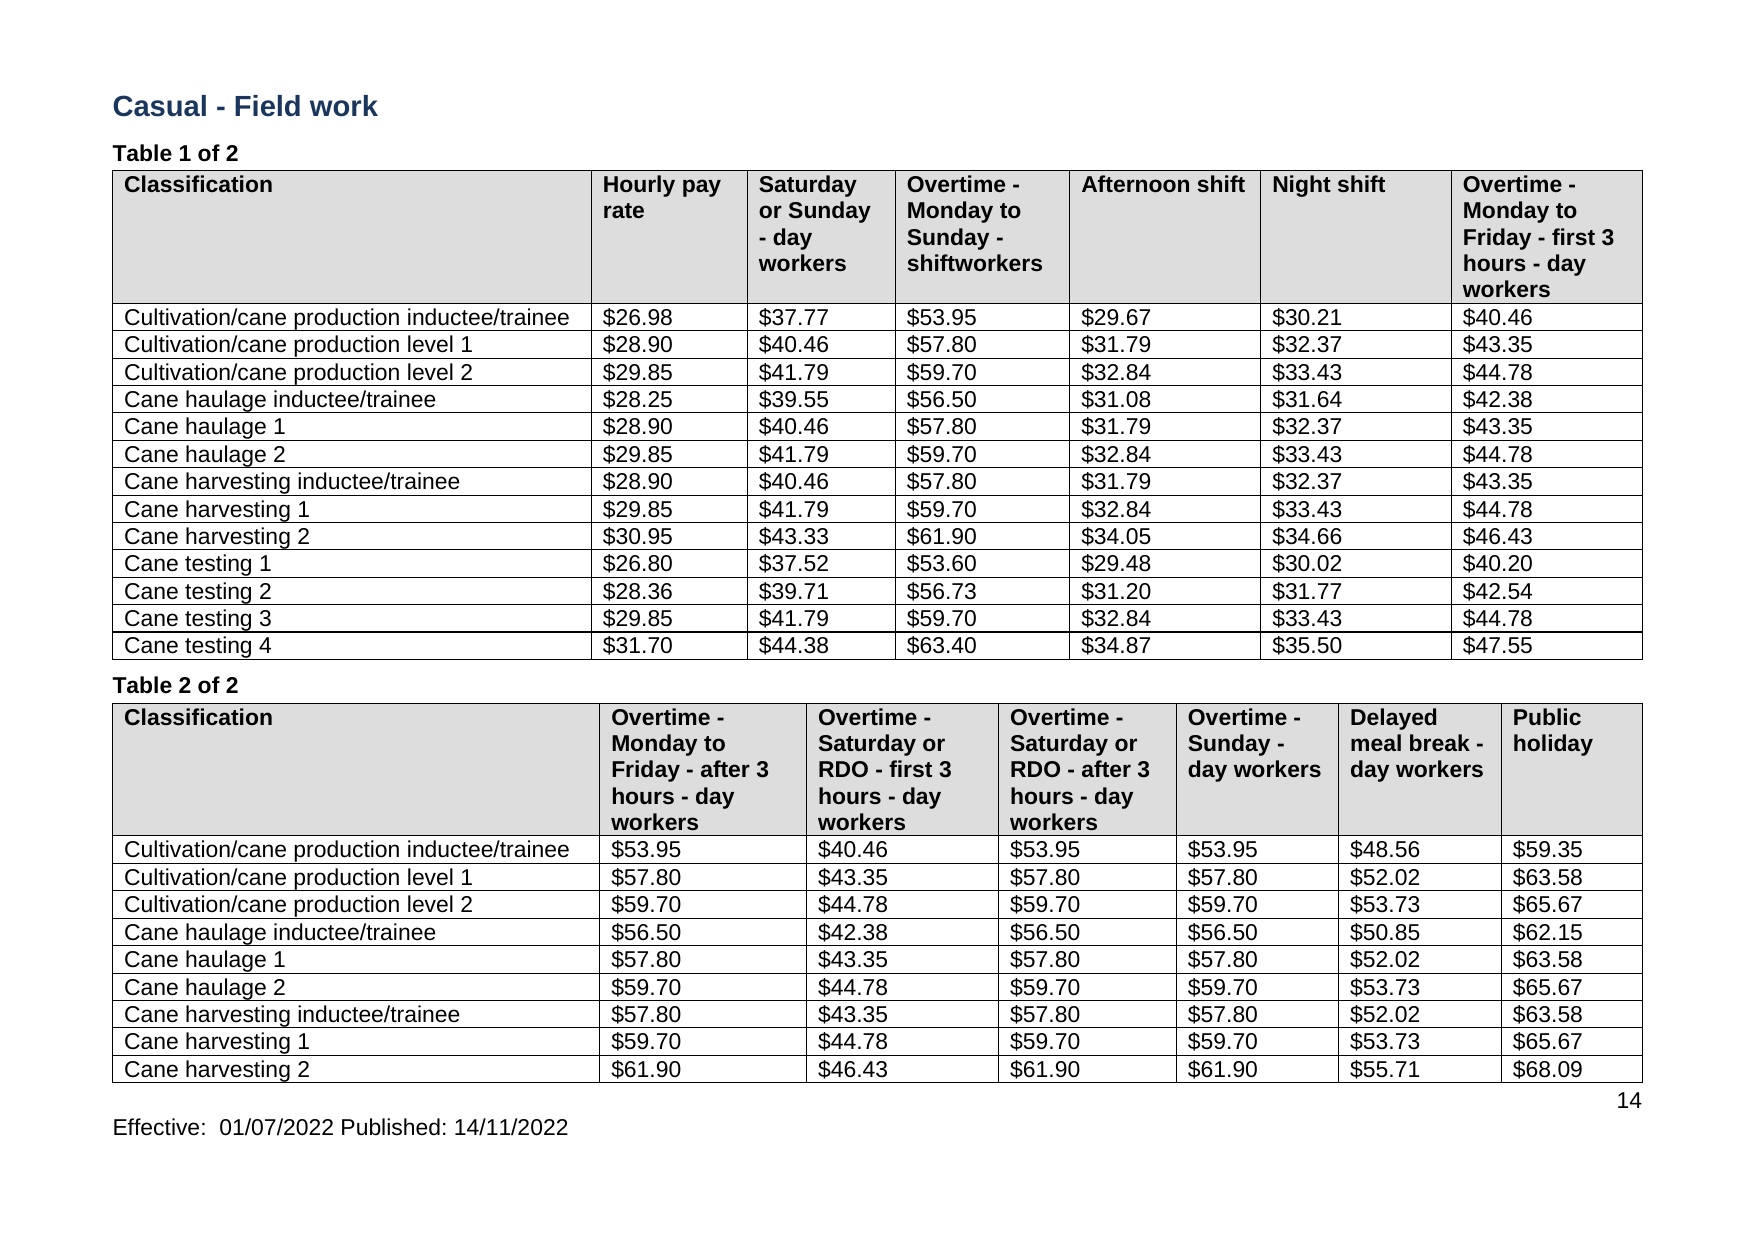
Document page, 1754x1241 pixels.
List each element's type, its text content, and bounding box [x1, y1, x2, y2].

table_cell $52.02 [1339, 864, 1501, 890]
table_cell $31.79 [1070, 468, 1260, 494]
table_cell $46.43 [1452, 523, 1642, 549]
table_cell $44.78 [1452, 441, 1642, 467]
table_cell Cultivation/cane production level 2 [113, 891, 599, 918]
table_cell $28.25 [592, 386, 747, 412]
table_cell $32.84 [1070, 605, 1260, 631]
table_cell $30.02 [1261, 550, 1451, 577]
table_header Public holiday [1502, 704, 1642, 835]
table_cell $59.70 [600, 891, 806, 918]
table_cell $40.46 [807, 836, 998, 863]
table_cell $41.79 [748, 441, 895, 467]
table_cell Cultivation/cane production level 1 [113, 331, 591, 357]
table_cell $32.37 [1261, 468, 1451, 494]
table_cell Cane testing 3 [113, 605, 591, 631]
table_cell $40.20 [1452, 550, 1642, 577]
table_cell $33.43 [1261, 605, 1451, 631]
table_cell $57.80 [896, 331, 1069, 357]
table_cell $44.78 [1452, 496, 1642, 522]
table_cell $59.70 [600, 1028, 806, 1054]
table_cell $59.70 [600, 974, 806, 1000]
table_cell $39.55 [748, 386, 895, 412]
table_cell $31.79 [1070, 413, 1260, 440]
table_cell $37.52 [748, 550, 895, 577]
table_cell $63.58 [1502, 1001, 1642, 1027]
table_cell $26.80 [592, 550, 747, 577]
table_cell Cane harvesting 1 [113, 1028, 599, 1054]
table_cell $47.55 [1452, 633, 1642, 659]
table_cell $33.43 [1261, 441, 1451, 467]
table_cell $33.43 [1261, 496, 1451, 522]
table_cell $57.80 [1177, 864, 1338, 890]
table_cell Cane haulage inductee/trainee [113, 386, 591, 412]
table_cell Cultivation/cane production level 2 [113, 359, 591, 385]
table_cell $57.80 [600, 946, 806, 972]
table_cell $57.80 [1177, 946, 1338, 972]
table_header Saturday or Sunday - day workers [748, 171, 895, 303]
table_cell $57.80 [999, 946, 1176, 972]
table_cell $41.79 [748, 359, 895, 385]
table_cell $31.20 [1070, 578, 1260, 604]
table_cell $61.90 [600, 1056, 806, 1082]
table_cell $29.85 [592, 441, 747, 467]
table_cell Cane testing 2 [113, 578, 591, 604]
table_cell $59.70 [1177, 891, 1338, 918]
table_cell $29.85 [592, 605, 747, 631]
table_cell $57.80 [896, 413, 1069, 440]
table_cell $31.08 [1070, 386, 1260, 412]
table_cell $42.38 [807, 919, 998, 945]
table_cell $28.90 [592, 331, 747, 357]
table_cell $40.46 [748, 413, 895, 440]
table_cell Cane haulage 2 [113, 441, 591, 467]
table_cell $44.38 [748, 633, 895, 659]
table_cell $44.78 [807, 1028, 998, 1054]
table_cell $40.46 [748, 331, 895, 357]
table_cell $57.80 [999, 864, 1176, 890]
table_cell Cane harvesting 2 [113, 523, 591, 549]
table_cell $57.80 [999, 1001, 1176, 1027]
table_cell Cane testing 4 [113, 633, 591, 659]
table_cell $57.80 [600, 1001, 806, 1027]
table_cell $56.50 [999, 919, 1176, 945]
table_cell $29.85 [592, 496, 747, 522]
table_cell $65.67 [1502, 1028, 1642, 1054]
table_cell $63.58 [1502, 864, 1642, 890]
table_cell $34.66 [1261, 523, 1451, 549]
table_cell $43.33 [748, 523, 895, 549]
table_cell $52.02 [1339, 946, 1501, 972]
table_cell Cane harvesting 2 [113, 1056, 599, 1082]
table_cell $29.67 [1070, 304, 1260, 330]
table_cell $42.54 [1452, 578, 1642, 604]
table_cell $30.95 [592, 523, 747, 549]
table_header Overtime - Monday to Friday - first 3 hours - day workers [1452, 171, 1642, 303]
table_cell $44.78 [807, 974, 998, 1000]
table_cell $62.15 [1502, 919, 1642, 945]
table_cell Cane harvesting inductee/trainee [113, 1001, 599, 1027]
table_cell $56.73 [896, 578, 1069, 604]
table_cell $53.95 [999, 836, 1176, 863]
table_cell Cane haulage inductee/trainee [113, 919, 599, 945]
table_cell $28.36 [592, 578, 747, 604]
table_cell $59.70 [999, 891, 1176, 918]
table_cell $52.02 [1339, 1001, 1501, 1027]
table_cell $53.73 [1339, 974, 1501, 1000]
table_cell $32.37 [1261, 331, 1451, 357]
table_cell $65.67 [1502, 974, 1642, 1000]
table_header Delayed meal break - day workers [1339, 704, 1501, 835]
table_cell $53.95 [896, 304, 1069, 330]
table_cell $39.71 [748, 578, 895, 604]
table_cell Cultivation/cane production level 1 [113, 864, 599, 890]
table_cell $29.48 [1070, 550, 1260, 577]
table_cell $65.67 [1502, 891, 1642, 918]
table_cell Cane harvesting 1 [113, 496, 591, 522]
table_cell $44.78 [807, 891, 998, 918]
table_header Overtime - Saturday or RDO - first 3 hours - day workers [807, 704, 998, 835]
table_cell $63.58 [1502, 946, 1642, 972]
table_cell $68.09 [1502, 1056, 1642, 1082]
table_cell $59.70 [999, 1028, 1176, 1054]
table_cell $53.95 [600, 836, 806, 863]
table_header Afternoon shift [1070, 171, 1260, 303]
table_cell $50.85 [1339, 919, 1501, 945]
table_header Overtime - Monday to Sunday - shiftworkers [896, 171, 1069, 303]
table_cell $32.84 [1070, 359, 1260, 385]
table_cell $53.60 [896, 550, 1069, 577]
table_cell $48.56 [1339, 836, 1501, 863]
table_cell $43.35 [807, 864, 998, 890]
table_cell $41.79 [748, 496, 895, 522]
table_cell $31.79 [1070, 331, 1260, 357]
table_cell $59.70 [1177, 1028, 1338, 1054]
table_cell $59.70 [896, 496, 1069, 522]
table_cell Cane haulage 1 [113, 946, 599, 972]
table_cell Cultivation/cane production inductee/trainee [113, 304, 591, 330]
table_cell $44.78 [1452, 359, 1642, 385]
table_cell $43.35 [1452, 413, 1642, 440]
table_cell $31.64 [1261, 386, 1451, 412]
table_cell $30.21 [1261, 304, 1451, 330]
table_cell $28.90 [592, 468, 747, 494]
table_header Night shift [1261, 171, 1451, 303]
table_cell $55.71 [1339, 1056, 1501, 1082]
table_cell $42.38 [1452, 386, 1642, 412]
table_cell $43.35 [1452, 331, 1642, 357]
table_cell $63.40 [896, 633, 1069, 659]
table_cell $34.05 [1070, 523, 1260, 549]
table_header Classification [113, 704, 599, 835]
table_cell $31.70 [592, 633, 747, 659]
table_cell $59.70 [896, 441, 1069, 467]
table_cell $32.84 [1070, 441, 1260, 467]
table_header Overtime - Monday to Friday - after 3 hours - day workers [600, 704, 806, 835]
table_cell Cane haulage 1 [113, 413, 591, 440]
table_cell $43.35 [807, 946, 998, 972]
table_cell $46.43 [807, 1056, 998, 1082]
text Table 2 of 2 [112, 672, 1642, 699]
table_cell $31.77 [1261, 578, 1451, 604]
table_cell $61.90 [1177, 1056, 1338, 1082]
table_cell $35.50 [1261, 633, 1451, 659]
table_cell $40.46 [1452, 304, 1642, 330]
table_cell $53.95 [1177, 836, 1338, 863]
table_cell $59.70 [999, 974, 1176, 1000]
table_cell $61.90 [896, 523, 1069, 549]
table_cell $34.87 [1070, 633, 1260, 659]
table_cell $59.70 [896, 605, 1069, 631]
subtitle Casual - Field work [112, 89, 1642, 122]
table_cell $57.80 [1177, 1001, 1338, 1027]
table_cell $57.80 [600, 864, 806, 890]
table_cell $61.90 [999, 1056, 1176, 1082]
table_cell $41.79 [748, 605, 895, 631]
table_cell $32.84 [1070, 496, 1260, 522]
table_cell $32.37 [1261, 413, 1451, 440]
table_header Overtime - Saturday or RDO - after 3 hours - day workers [999, 704, 1176, 835]
table_cell Cane haulage 2 [113, 974, 599, 1000]
table_cell $43.35 [807, 1001, 998, 1027]
table_cell $56.50 [896, 386, 1069, 412]
text Table 1 of 2 [112, 140, 1642, 166]
table_header Overtime - Sunday - day workers [1177, 704, 1338, 835]
table_cell $43.35 [1452, 468, 1642, 494]
table_cell Cultivation/cane production inductee/trainee [113, 836, 599, 863]
table_cell $56.50 [600, 919, 806, 945]
table_cell $26.98 [592, 304, 747, 330]
table_cell $59.70 [896, 359, 1069, 385]
table_cell $28.90 [592, 413, 747, 440]
table_cell Cane harvesting inductee/trainee [113, 468, 591, 494]
table_cell $56.50 [1177, 919, 1338, 945]
table_cell $57.80 [896, 468, 1069, 494]
table_header Classification [113, 171, 591, 303]
table_cell $59.35 [1502, 836, 1642, 863]
table_cell $40.46 [748, 468, 895, 494]
table_cell $53.73 [1339, 891, 1501, 918]
table_cell $44.78 [1452, 605, 1642, 631]
table_cell $37.77 [748, 304, 895, 330]
table_cell Cane testing 1 [113, 550, 591, 577]
table_cell $29.85 [592, 359, 747, 385]
table_cell $33.43 [1261, 359, 1451, 385]
table_cell $53.73 [1339, 1028, 1501, 1054]
table_header Hourly pay rate [592, 171, 747, 303]
table_cell $59.70 [1177, 974, 1338, 1000]
